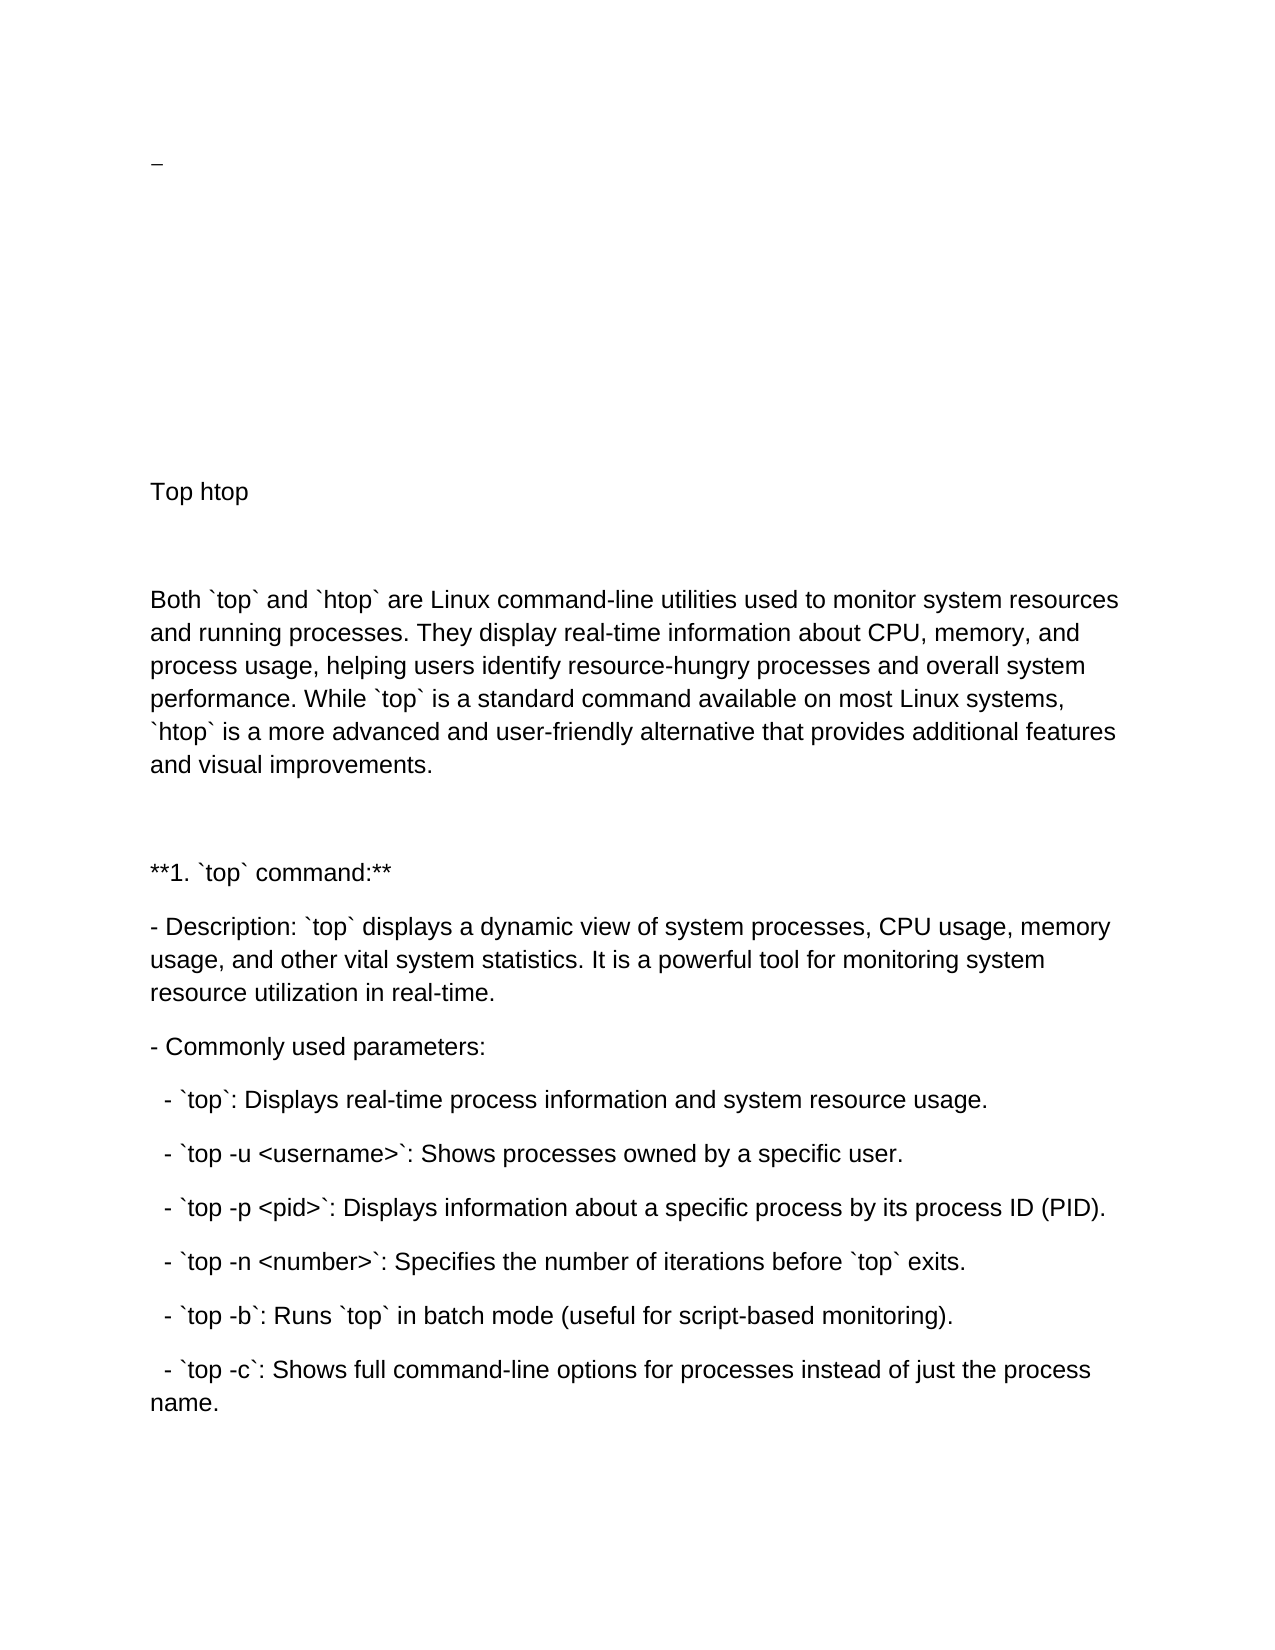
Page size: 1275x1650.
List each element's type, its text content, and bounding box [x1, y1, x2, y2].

text - `top -b`: Runs `top` in batch mode (useful for script-based monitoring). [150, 1301, 1125, 1329]
text - `top -n <number>`: Specifies the number of iterations before `top` exits. [150, 1247, 1125, 1276]
text **1. `top` command:** [150, 858, 1125, 886]
text - Commonly used parameters: [150, 1031, 1125, 1060]
text - `top -c`: Shows full command-line options for processes instead of just the process name. [150, 1354, 1125, 1416]
text − [150, 150, 1125, 179]
text - `top -p <pid>`: Displays information about a specific process by its process ID (PID). [150, 1193, 1125, 1222]
text Top htop [150, 477, 1125, 506]
text - `top -u <username>`: Shows processes owned by a specific user. [150, 1139, 1125, 1168]
text - `top`: Displays real-time process information and system resource usage. [150, 1085, 1125, 1114]
text Both `top` and `htop` are Linux command-line utilities used to monitor system resources and running processes. They display real-time information about CPU, memory, and process usage, helping users identify resource-hungry processes and overall system performance. While `top` is a standard command available on most Linux systems, `htop` is a more advanced and user-friendly alternative that provides additional features and visual improvements. [150, 585, 1125, 779]
text - Description: `top` displays a dynamic view of system processes, CPU usage, memory usage, and other vital system statistics. It is a powerful tool for monitoring system resource utilization in real-time. [150, 912, 1125, 1006]
